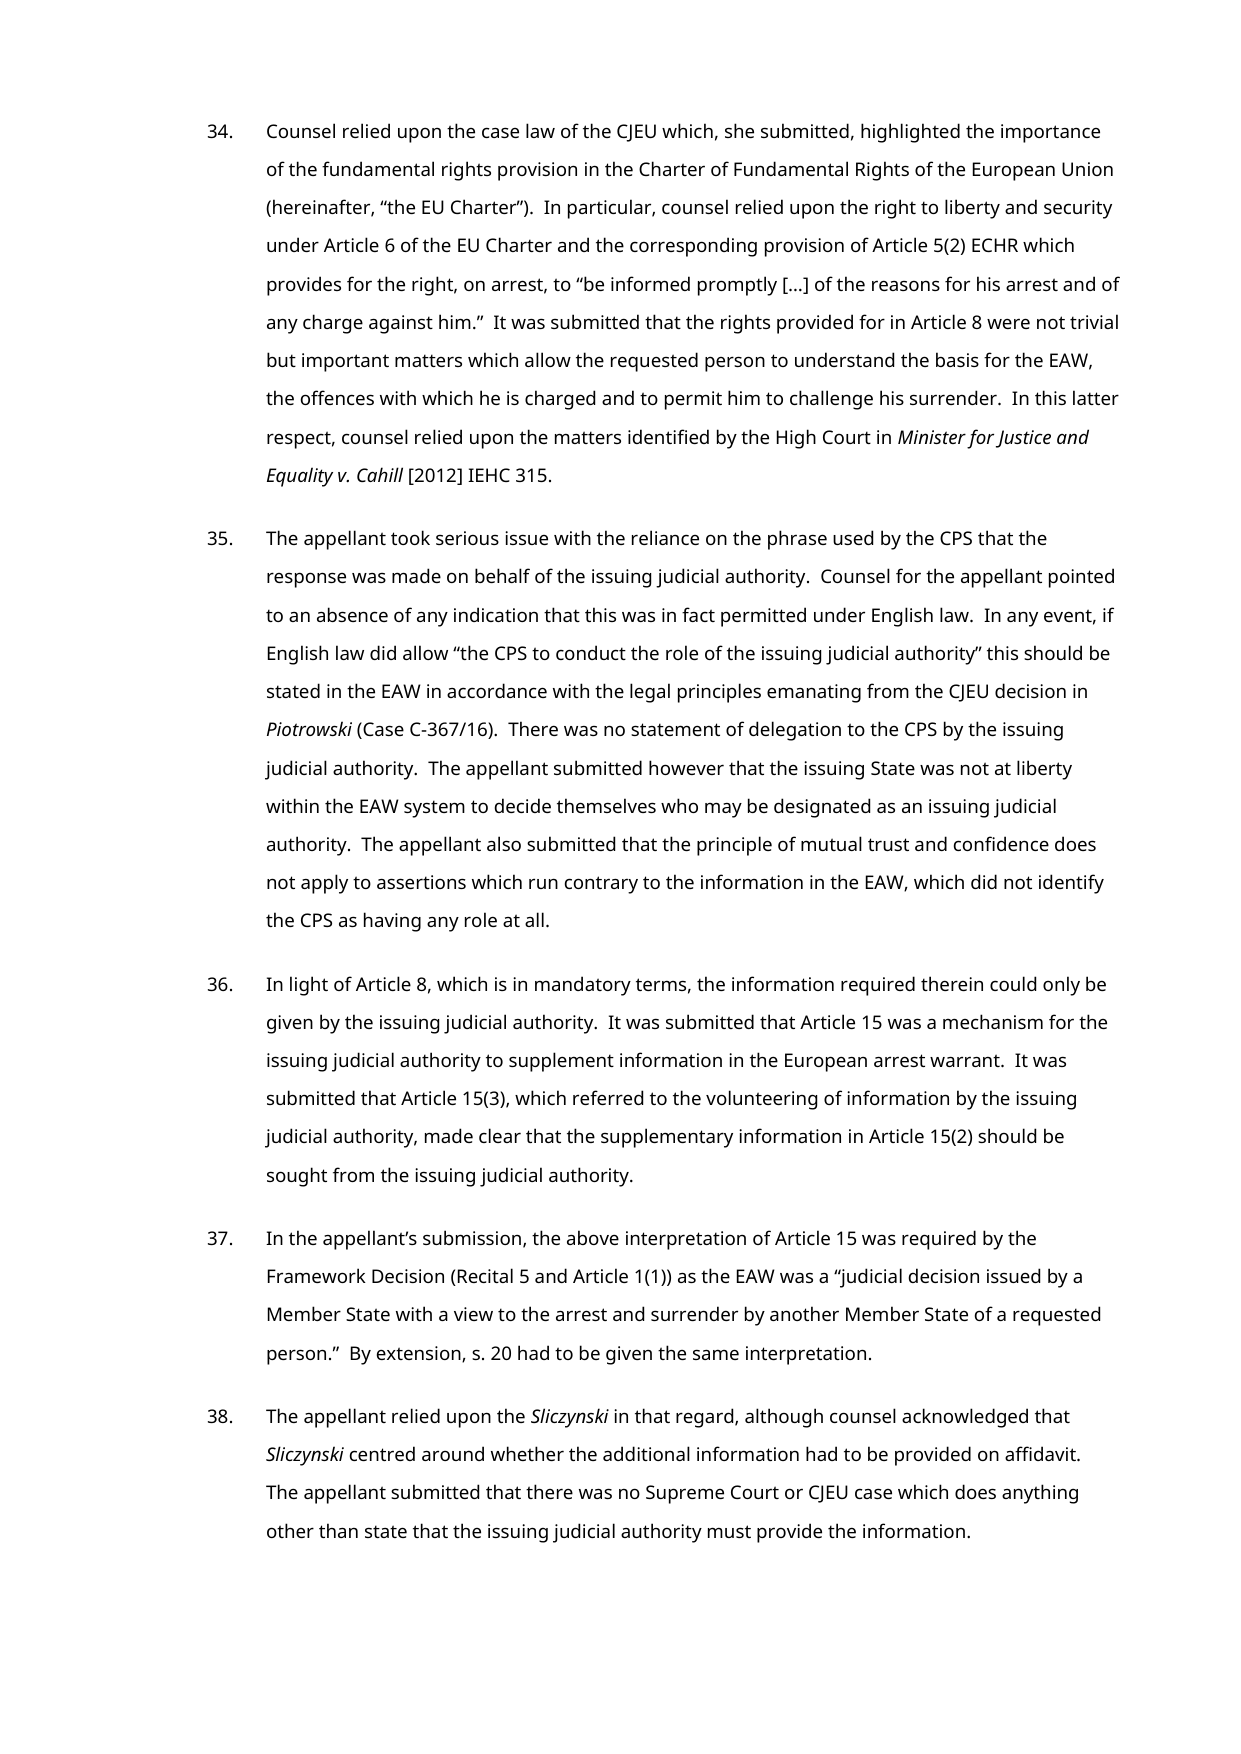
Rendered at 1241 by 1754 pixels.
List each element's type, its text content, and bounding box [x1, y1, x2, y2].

text 35. The appellant took serious issue with the reliance on the phrase used by the CPS that the response was made on behalf of the issuing judicial authority. Counsel for the appellant pointed to an absence of any indication that this was in fact permitted under English law. In any event, if English law did allow “the CPS to conduct the role of the issuing judicial authority” this should be stated in the EAW in accordance with the legal principles emanating from the CJEU decision in Piotrowski (Case C-367/16). There was no statement of delegation to the CPS by the issuing judicial authority. The appellant submitted however that the issuing State was not at liberty within the EAW system to decide themselves who may be designated as an issuing judicial authority. The appellant also submitted that the principle of mutual trust and confidence does not apply to assertions which run contrary to the information in the EAW, which did not identify the CPS as having any role at all. [207, 525, 1122, 933]
text 36. In light of Article 8, which is in mandatory terms, the information required therein could only be given by the issuing judicial authority. It was submitted that Article 15 was a mechanism for the issuing judicial authority to supplement information in the European arrest warrant. It was submitted that Article 15(3), which referred to the volunteering of information by the issuing judicial authority, made clear that the supplementary information in Article 15(2) should be sought from the issuing judicial authority. [207, 971, 1122, 1188]
text 37. In the appellant’s submission, the above interpretation of Article 15 was required by the Framework Decision (Recital 5 and Article 1(1)) as the EAW was a “judicial decision issued by a Member State with a view to the arrest and surrender by another Member State of a requested person.” By extension, s. 20 had to be given the same interpretation. [207, 1225, 1122, 1366]
text 38. The appellant relied upon the Sliczynski in that regard, although counsel acknowledged that Sliczynski centred around whether the additional information had to be provided on affidavit. The appellant submitted that there was no Supreme Court or CJEU case which does anything other than state that the issuing judicial authority must provide the information. [207, 1403, 1122, 1543]
text 34. Counsel relied upon the case law of the CJEU which, she submitted, highlighted the importance of the fundamental rights provision in the Charter of Fundamental Rights of the European Union (hereinafter, “the EU Charter”). In particular, counsel relied upon the right to liberty and security under Article 6 of the EU Charter and the corresponding provision of Article 5(2) ECHR which provides for the right, on arrest, to “be informed promptly […] of the reasons for his arrest and of any charge against him.” It was submitted that the rights provided for in Article 8 were not trivial but important matters which allow the requested person to understand the basis for the EAW, the offences with which he is charged and to permit him to challenge his surrender. In this latter respect, counsel relied upon the matters identified by the High Court in Minister for Justice and Equality v. Cahill [2012] IEHC 315. [207, 118, 1122, 488]
